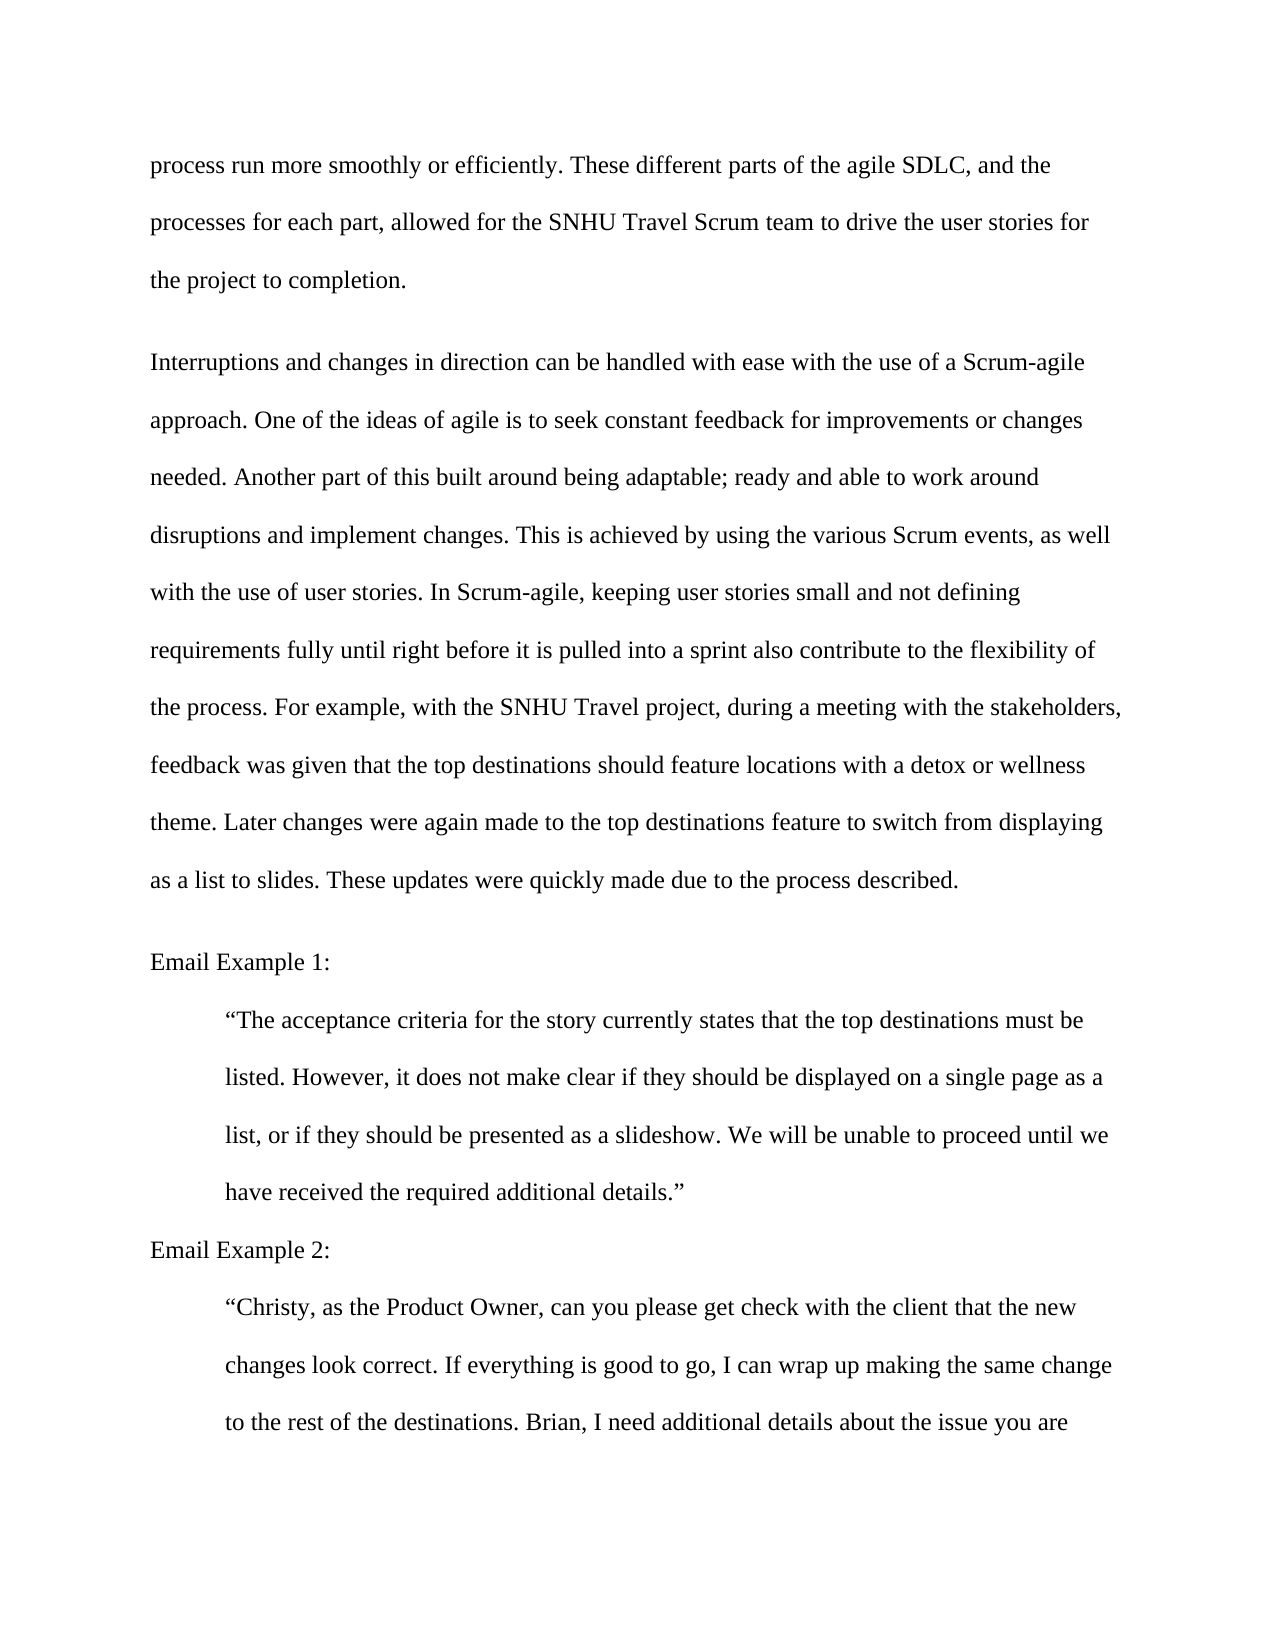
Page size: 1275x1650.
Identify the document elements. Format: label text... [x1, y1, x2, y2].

text Email Example 1: [150, 947, 1125, 976]
text Interruptions and changes in direction can be handled with ease with the use of a Scrum-agile approach. One of the ideas of agile is to seek constant feedback for improvements or changes needed. Another part of this built around being adaptable; ready and able to work around disruptions and implement changes. This is achieved by using the various Scrum events, as well with the use of user stories. In Scrum-agile, keeping user stories small and not defining requirements fully until right before it is pulled into a sprint also contribute to the flexibility of the process. For example, with the SNHU Travel project, during a meeting with the stakeholders, feedback was given that the top destinations should feature locations with a detox or wellness theme. Later changes were again made to the top destinations feature to switch from displaying as a list to slides. These updates were quickly made due to the process described. [150, 347, 1125, 894]
text Email Example 2: [150, 1235, 1125, 1264]
text “The acceptance criteria for the story currently states that the top destinations must be listed. However, it does not make clear if they should be displayed on a single page as a list, or if they should be presented as a slideshow. We will be unable to proceed until we have received the required additional details.” [225, 1005, 1125, 1206]
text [225, 1292, 1125, 1436]
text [150, 150, 1125, 294]
